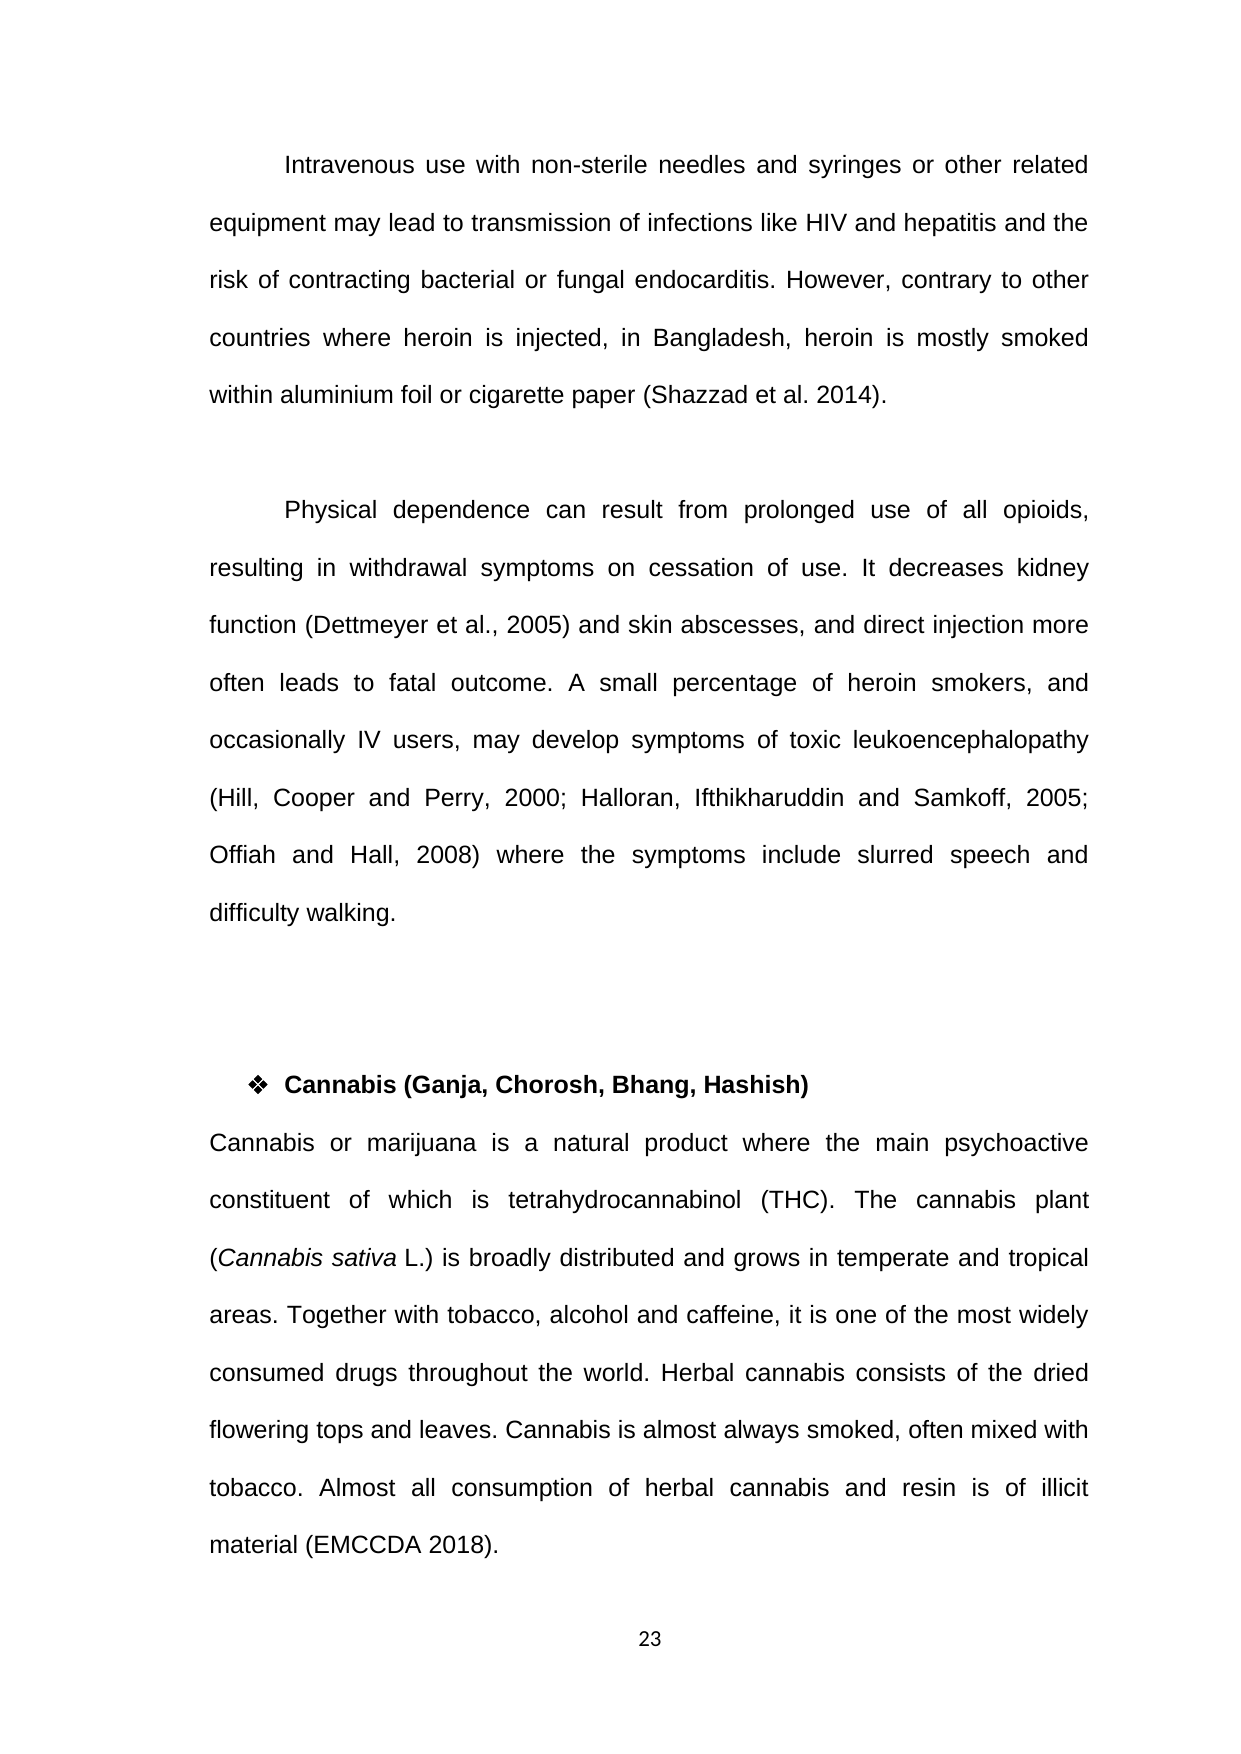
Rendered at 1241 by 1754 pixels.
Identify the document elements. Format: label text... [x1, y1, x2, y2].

text Physical dependence can result from prolonged use of all opioids, resulting in withdrawal symptoms on cessation of use. It decreases kidney function (Dettmeyer et al., 2005) and skin abscesses, and direct injection more often leads to fatal outcome. A small percentage of heroin smokers, and occasionally IV users, may develop symptoms of toxic leukoencephalopathy (Hill, Cooper and Perry, 2000; Halloran, Ifthikharuddin and Samkoff, 2005; Offiah and Hall, 2008) where the symptoms include slurred speech and difficulty walking. [209, 495, 1090, 926]
text Cannabis or marijuana is a natural product where the main psychoactive constituent of which is tetrahydrocannabinol (THC). The cannabis plant (Cannabis sativa L.) is broadly distributed and grows in temperate and tropical areas. Together with tobacco, alcohol and caffeine, it is one of the most widely consumed drugs throughout the world. Herbal cannabis consists of the dried flowering tops and leaves. Cannabis is almost always smoked, often mixed with tobacco. Almost all consumption of herbal cannabis and resin is of illicit material (EMCCDA 2018). [209, 1128, 1090, 1559]
text Intravenous use with non-sterile needles and syringes or other related equipment may lead to transmission of infections like HIV and hepatitis and the risk of contracting bacterial or fungal endocarditis. However, contrary to other countries where heroin is injected, in Bangladesh, heroin is mostly smoked within aluminium foil or cigarette paper (Shazzad et al. 2014). [209, 150, 1090, 409]
list Cannabis (Ganja, Chorosh, Bhang, Hashish) [247, 1070, 1090, 1099]
